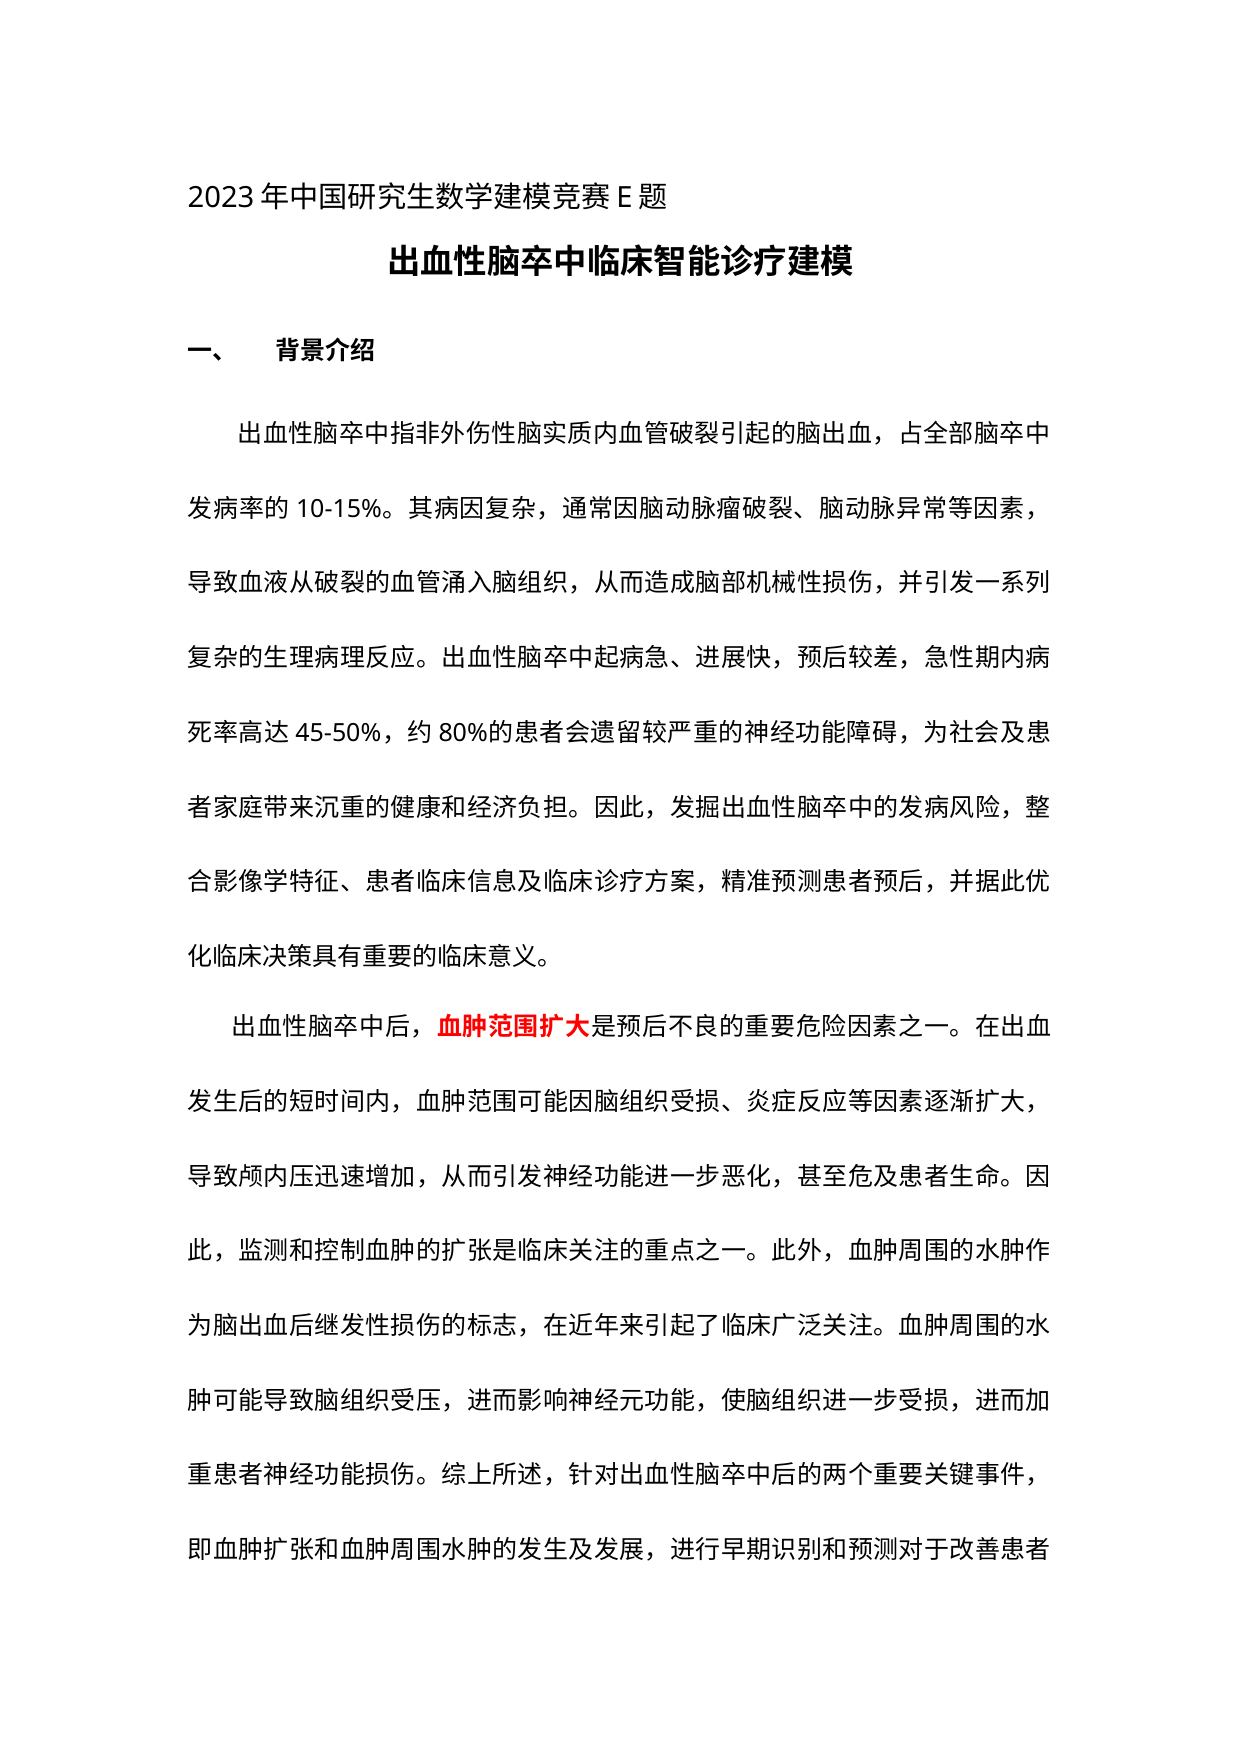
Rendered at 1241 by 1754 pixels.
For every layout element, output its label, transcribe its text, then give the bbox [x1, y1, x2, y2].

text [187, 992, 1053, 1580]
text 出血性脑卒中指非外伤性脑实质内血管破裂引起的脑出血，占全部脑卒中发病率的10-15%。其病因复杂，通常因脑动脉瘤破裂、脑动脉异常等因素，导致血液从破裂的血管涌入脑组织，从而造成脑部机械性损伤，并引发一系列复杂的生理病理反应。出血性脑卒中起病急、进展快，预后较差，急性期内病死率高达45-50%，约80%的患者会遗留较严重的神经功能障碍，为社会及患者家庭带来沉重的健康和经济负担。因此，发掘出血性脑卒中的发病风险，整合影像学特征、患者临床信息及临床诊疗方案，精准预测患者预后，并据此优化临床决策具有重要的临床意义。 [187, 399, 1053, 987]
text 2023年中国研究生数学建模竞赛E题 [187, 162, 1053, 227]
subtitle 出血性脑卒中临床智能诊疗建模 [187, 227, 1053, 292]
subtitle 背景介绍 [187, 316, 1053, 381]
